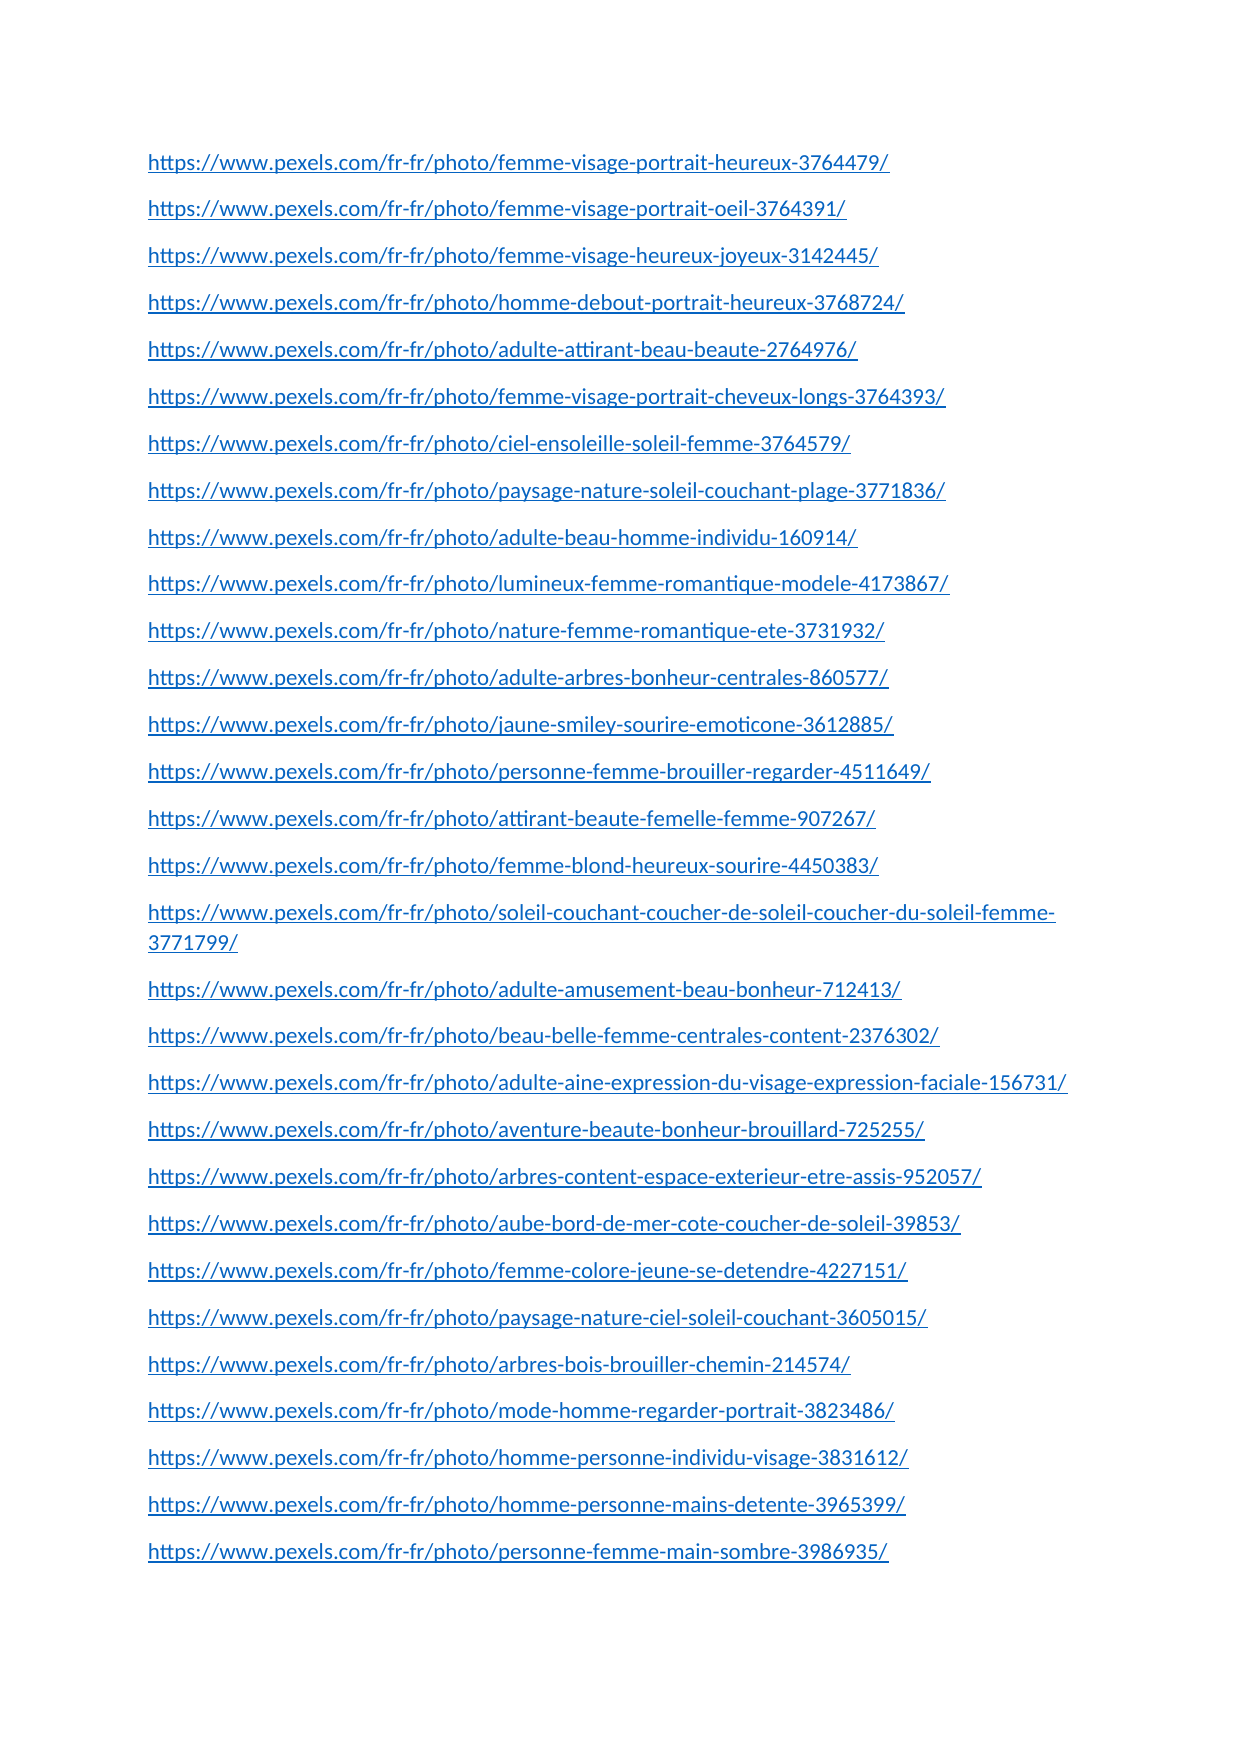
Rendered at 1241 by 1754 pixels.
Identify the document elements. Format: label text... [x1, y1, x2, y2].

text https://www.pexels.com/fr-fr/photo/paysage-nature-soleil-couchant-plage-3771836/ [148, 476, 1093, 504]
text https://www.pexels.com/fr-fr/photo/homme-debout-portrait-heureux-3768724/ [148, 288, 1093, 316]
text https://www.pexels.com/fr-fr/photo/femme-visage-heureux-joyeux-3142445/ [148, 241, 1093, 269]
text https://www.pexels.com/fr-fr/photo/femme-visage-portrait-cheveux-longs-3764393/ [148, 382, 1093, 410]
text https://www.pexels.com/fr-fr/photo/adulte-beau-homme-individu-160914/ [148, 523, 1093, 551]
text https://www.pexels.com/fr-fr/photo/mode-homme-regarder-portrait-3823486/ [148, 1397, 1093, 1424]
text https://www.pexels.com/fr-fr/photo/arbres-bois-brouiller-chemin-214574/ [148, 1350, 1093, 1378]
text https://www.pexels.com/fr-fr/photo/soleil-couchant-coucher-de-soleil-coucher-du-soleil-femme-3771799/ [148, 898, 1093, 956]
text https://www.pexels.com/fr-fr/photo/homme-personne-individu-visage-3831612/ [148, 1443, 1093, 1471]
text https://www.pexels.com/fr-fr/photo/femme-visage-portrait-oeil-3764391/ [148, 194, 1093, 222]
text https://www.pexels.com/fr-fr/photo/adulte-attirant-beau-beaute-2764976/ [148, 335, 1093, 363]
text https://www.pexels.com/fr-fr/photo/paysage-nature-ciel-soleil-couchant-3605015/ [148, 1303, 1093, 1331]
text https://www.pexels.com/fr-fr/photo/beau-belle-femme-centrales-content-2376302/ [148, 1022, 1093, 1049]
text https://www.pexels.com/fr-fr/photo/adulte-aine-expression-du-visage-expression-faciale-156731/ [148, 1068, 1093, 1096]
text https://www.pexels.com/fr-fr/photo/femme-blond-heureux-sourire-4450383/ [148, 851, 1093, 879]
text https://www.pexels.com/fr-fr/photo/femme-colore-jeune-se-detendre-4227151/ [148, 1256, 1093, 1284]
text https://www.pexels.com/fr-fr/photo/femme-visage-portrait-heureux-3764479/ [148, 148, 1093, 176]
text https://www.pexels.com/fr-fr/photo/attirant-beaute-femelle-femme-907267/ [148, 804, 1093, 832]
text https://www.pexels.com/fr-fr/photo/jaune-smiley-sourire-emoticone-3612885/ [148, 710, 1093, 738]
text https://www.pexels.com/fr-fr/photo/arbres-content-espace-exterieur-etre-assis-952057/ [148, 1162, 1093, 1190]
text https://www.pexels.com/fr-fr/photo/adulte-arbres-bonheur-centrales-860577/ [148, 663, 1093, 691]
text https://www.pexels.com/fr-fr/photo/personne-femme-brouiller-regarder-4511649/ [148, 757, 1093, 785]
text https://www.pexels.com/fr-fr/photo/aventure-beaute-bonheur-brouillard-725255/ [148, 1115, 1093, 1143]
text https://www.pexels.com/fr-fr/photo/adulte-amusement-beau-bonheur-712413/ [148, 975, 1093, 1003]
text https://www.pexels.com/fr-fr/photo/lumineux-femme-romantique-modele-4173867/ [148, 569, 1093, 597]
text https://www.pexels.com/fr-fr/photo/ciel-ensoleille-soleil-femme-3764579/ [148, 429, 1093, 457]
text https://www.pexels.com/fr-fr/photo/homme-personne-mains-detente-3965399/ [148, 1490, 1093, 1518]
text https://www.pexels.com/fr-fr/photo/aube-bord-de-mer-cote-coucher-de-soleil-39853/ [148, 1209, 1093, 1237]
text https://www.pexels.com/fr-fr/photo/nature-femme-romantique-ete-3731932/ [148, 616, 1093, 644]
text https://www.pexels.com/fr-fr/photo/personne-femme-main-sombre-3986935/ [148, 1537, 1093, 1565]
